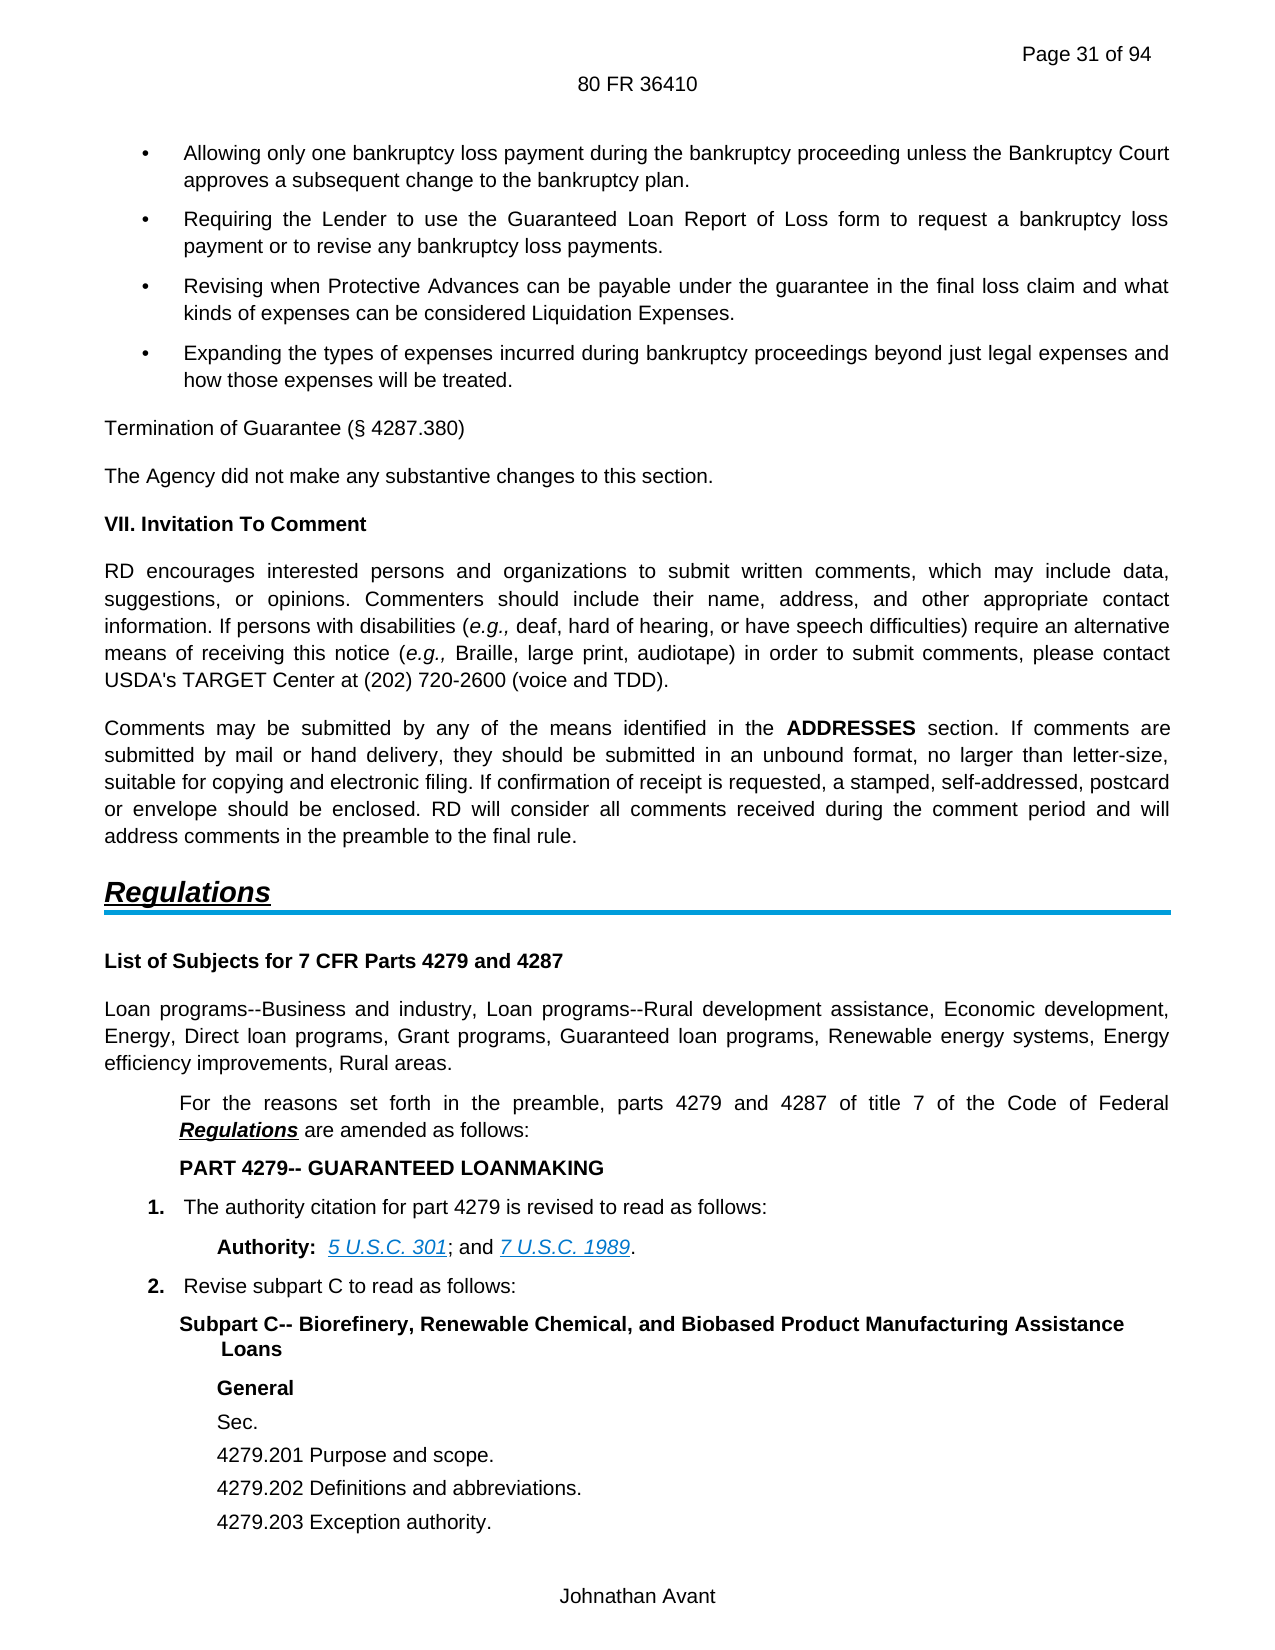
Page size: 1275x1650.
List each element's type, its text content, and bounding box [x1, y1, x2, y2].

text Regulations [104, 873, 1171, 908]
text The Agency did not make any substantive changes to this section. [104, 460, 1171, 487]
list Requiring the Lender to use the Guaranteed Loan Report of Loss form to request a bankruptcy loss payment or to revise any bankruptcy loss payments. [142, 204, 1171, 258]
list Revising when Protective Advances can be payable under the guarantee in the final loss claim and what kinds of expenses can be considered Liquidation Expenses. [142, 271, 1171, 325]
text 4279.201 Purpose and scope. [217, 1440, 1171, 1467]
list Allowing only one bankruptcy loss payment during the bankruptcy proceeding unless the Bankruptcy Court approves a subsequent change to the bankruptcy plan. [142, 137, 1171, 192]
text Termination of Guarantee (§ 4287.380) [104, 412, 1171, 439]
text Loan programs--Business and industry, Loan programs--Rural development assistance, Economic development, Energy, Direct loan programs, Grant programs, Guaranteed loan programs, Renewable energy systems, Energy efficiency improvements, Rural areas. [104, 994, 1171, 1075]
text VII. Invitation To Comment [104, 508, 1171, 535]
text RD encourages interested persons and organizations to submit written comments, which may include data, suggestions, or opinions. Commenters should include their name, address, and other appropriate contact information. If persons with disabilities (e.g., deaf, hard of hearing, or have speech difficulties) require an alternative means of receiving this notice (e.g., Braille, large print, audiotape) in order to submit comments, please contact USDA's TARGET Center at (202) 720-2600 (voice and TDD). [104, 556, 1171, 692]
list The authority citation for part 4279 is revised to read as follows: [142, 1192, 1171, 1219]
text General [217, 1373, 1171, 1400]
list Revise subpart C to read as follows: [142, 1271, 1171, 1298]
text For the reasons set forth in the preamble, parts 4279 and 4287 of title 7 of the Code of Federal Regulations are amended as follows: [179, 1088, 1171, 1142]
list able Chemical, and Biobased Product Manufacturing Assistance Loans [179, 1311, 1171, 1361]
text 4279.202 Definitions and abbreviations. [217, 1473, 1171, 1500]
text Sec. [217, 1406, 1171, 1433]
text Comments may be submitted by any of the means identified in the ADDRESSES section. If comments are submitted by mail or hand delivery, they should be submitted in an unbound format, no larger than letter-size, suitable for copying and electronic filing. If confirmation of receipt is requested, a stamped, self-addressed, postcard or envelope should be enclosed. RD will consider all comments received during the comment period and will address comments in the preamble to the final rule. [104, 712, 1171, 848]
list ING [179, 1154, 1171, 1179]
text 4279.203 Exception authority. [217, 1506, 1171, 1533]
text List of Subjects for 7 CFR Parts 4279 and 4287 [104, 946, 1171, 973]
list Expanding the types of expenses incurred during bankruptcy proceedings beyond just legal expenses and how those expenses will be treated. [142, 337, 1171, 392]
text Authority: 5 U.S.C. 301; and 7 U.S.C. 1989. [217, 1231, 1171, 1258]
